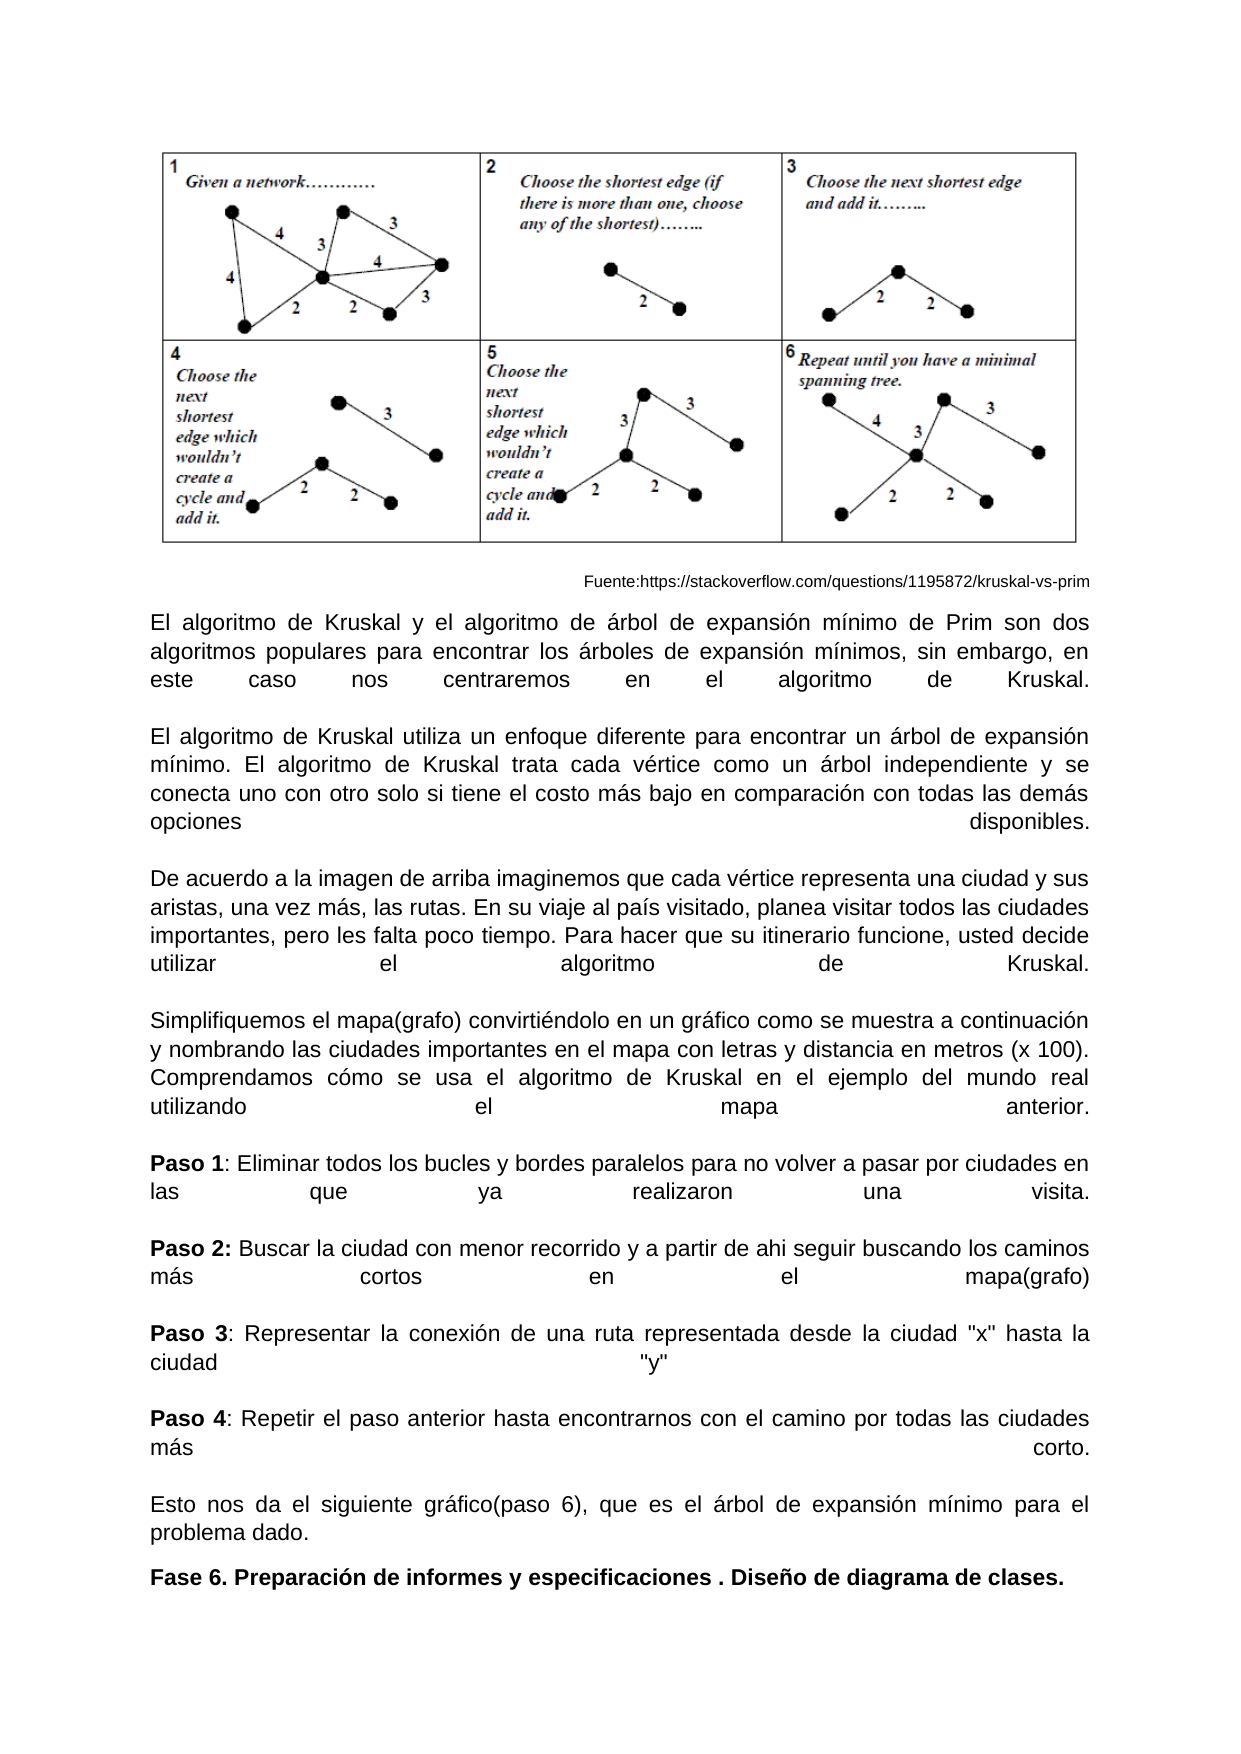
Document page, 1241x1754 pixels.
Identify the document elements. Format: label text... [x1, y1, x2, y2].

text El algoritmo de Kruskal y el algoritmo de árbol de expansión mínimo de Prim son dos algoritmos populares para encontrar los árboles de expansión mínimos, sin embargo, en este caso nos centraremos en el algoritmo de Kruskal. El algoritmo de Kruskal utiliza un enfoque diferente para encontrar un árbol de expansión mínimo. El algoritmo de Kruskal trata cada vértice como un árbol independiente y se conecta uno con otro solo si tiene el costo más bajo en comparación con todas las demás opciones disponibles. De acuerdo a la imagen de arriba imaginemos que cada vértice representa una ciudad y sus aristas, una vez más, las rutas. En su viaje al país visitado, planea visitar todos las ciudades importantes, pero les falta poco tiempo. Para hacer que su itinerario funcione, usted decide utilizar el algoritmo de Kruskal. Simplifiquemos el mapa(grafo) convirtiéndolo en un gráfico como se muestra a continuación y nombrando las ciudades importantes en el mapa con letras y distancia en metros (x 100). Comprendamos cómo se usa el algoritmo de Kruskal en el ejemplo del mundo real utilizando el mapa anterior. Paso 1: Eliminar todos los bucles y bordes paralelos para no volver a pasar por ciudades en las que ya realizaron una visita. Paso 2: Buscar la ciudad con menor recorrido y a partir de ahi seguir buscando los caminos más cortos en el mapa(grafo) Paso 3: Representar la conexión de una ruta representada desde la ciudad "x" hasta la ciudad "y" Paso 4: Repetir el paso anterior hasta encontrarnos con el camino por todas las ciudades más corto. Esto nos da el siguiente gráfico(paso 6), que es el árbol de expansión mínimo para el problema dado. [150, 609, 1090, 1546]
picture [150, 150, 1091, 554]
text Fase 6. Preparación de informes y especificaciones . Diseño de diagrama de clases. [150, 1564, 1090, 1591]
text Fuente:https://stackoverflow.com/questions/1195872/kruskal-vs-prim [150, 572, 1090, 591]
